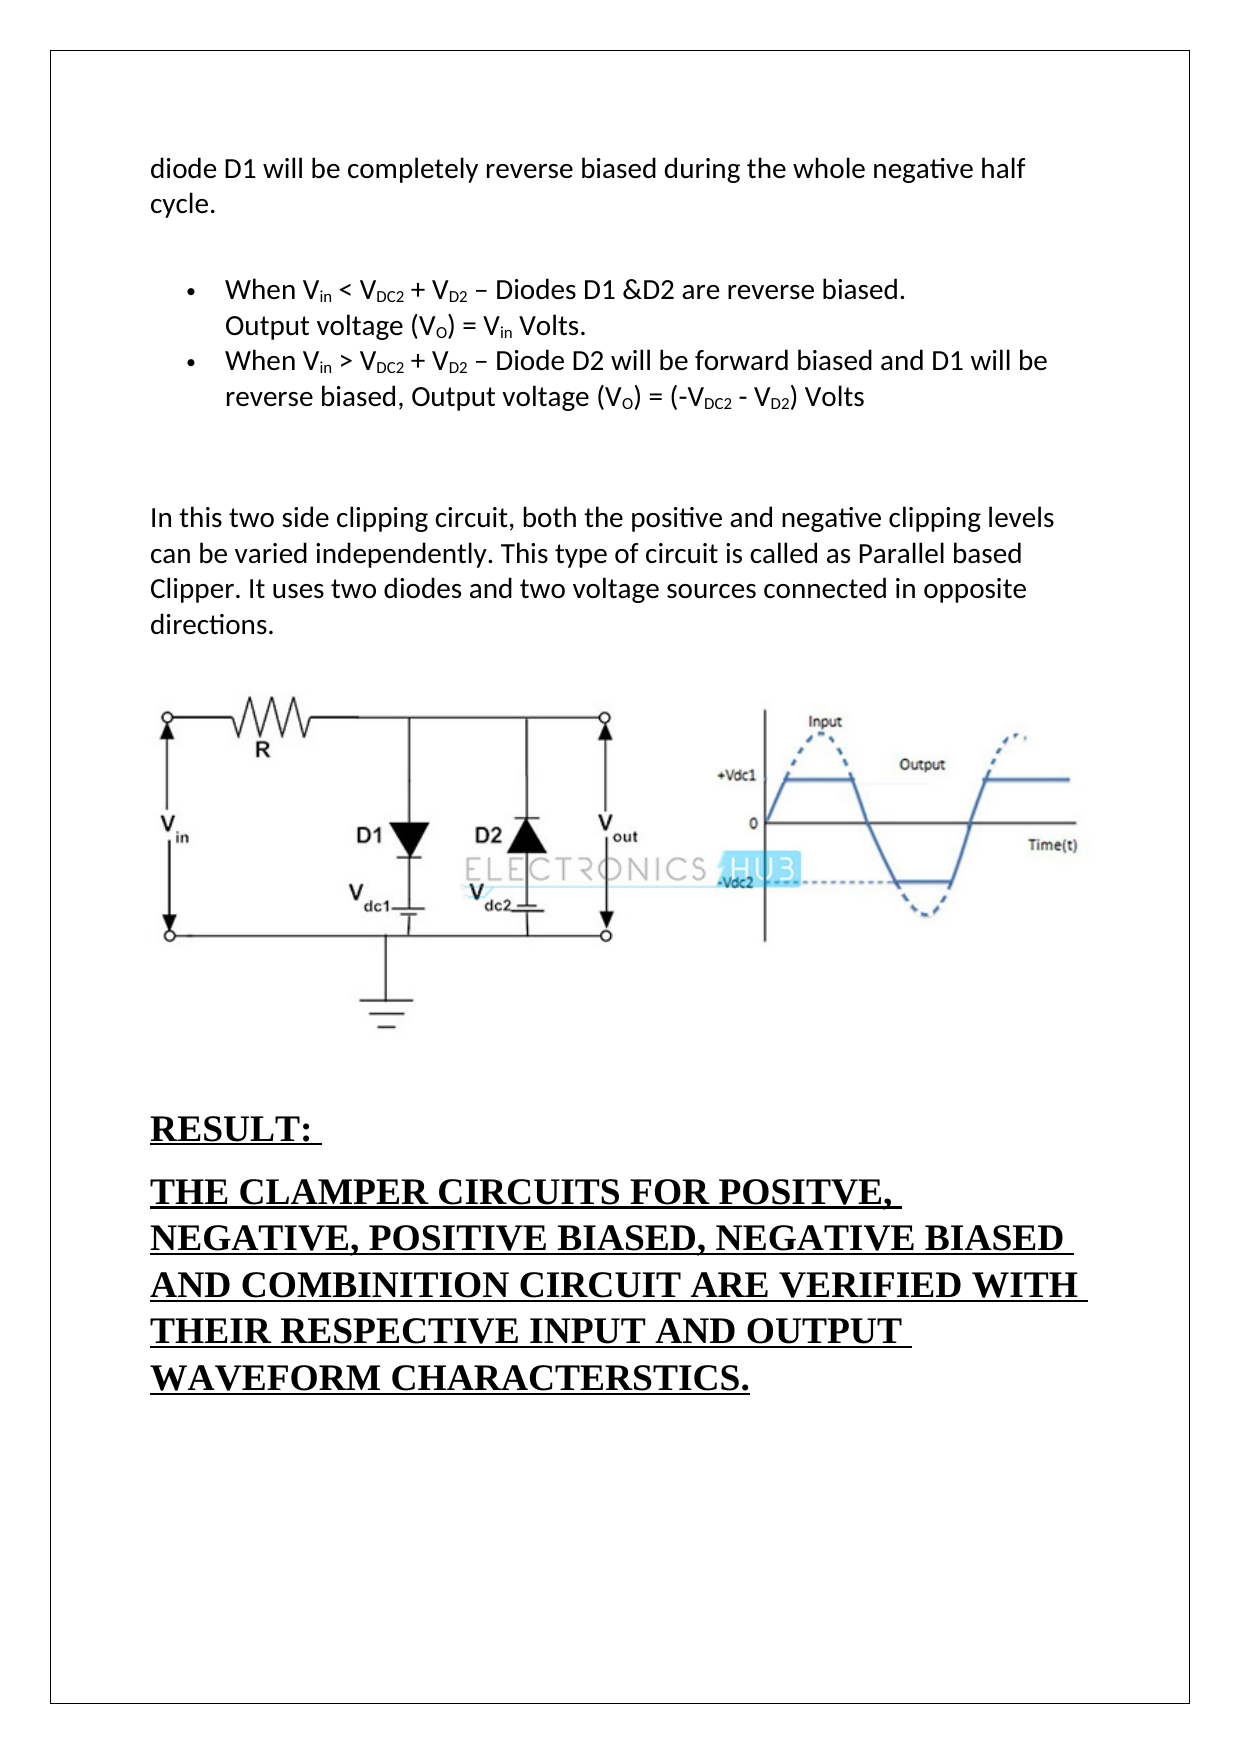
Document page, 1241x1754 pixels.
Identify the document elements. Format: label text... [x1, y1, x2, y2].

list When Vin > VDC2 + VD2 – Diode D2 will be forward biased and D1 will be reverse biased, Output voltage (VO) = (-VDC2 - VD2) Volts [187, 342, 1090, 414]
picture [150, 691, 1091, 1056]
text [150, 150, 1090, 221]
text THE CLAMPER CIRCUITS FOR POSITVE, NEGATIVE, POSITIVE BIASED, NEGATIVE BIASED AND COMBINITION CIRCUIT ARE VERIFIED WITH THEIR RESPECTIVE INPUT AND OUTPUT WAVEFORM CHARACTERSTICS. [150, 1169, 1090, 1399]
text In this two side clipping circuit, both the positive and negative clipping levels can be varied independently. This type of circuit is called as Parallel based Clipper. It uses two diodes and two voltage sources connected in opposite directions. [150, 499, 1090, 642]
text Output voltage (VO) = Vin Volts. [225, 307, 1090, 342]
text RESULT: [150, 1106, 1090, 1149]
list When Vin < VDC2 + VD2 – Diodes D1 &D2 are reverse biased. [187, 271, 1090, 307]
